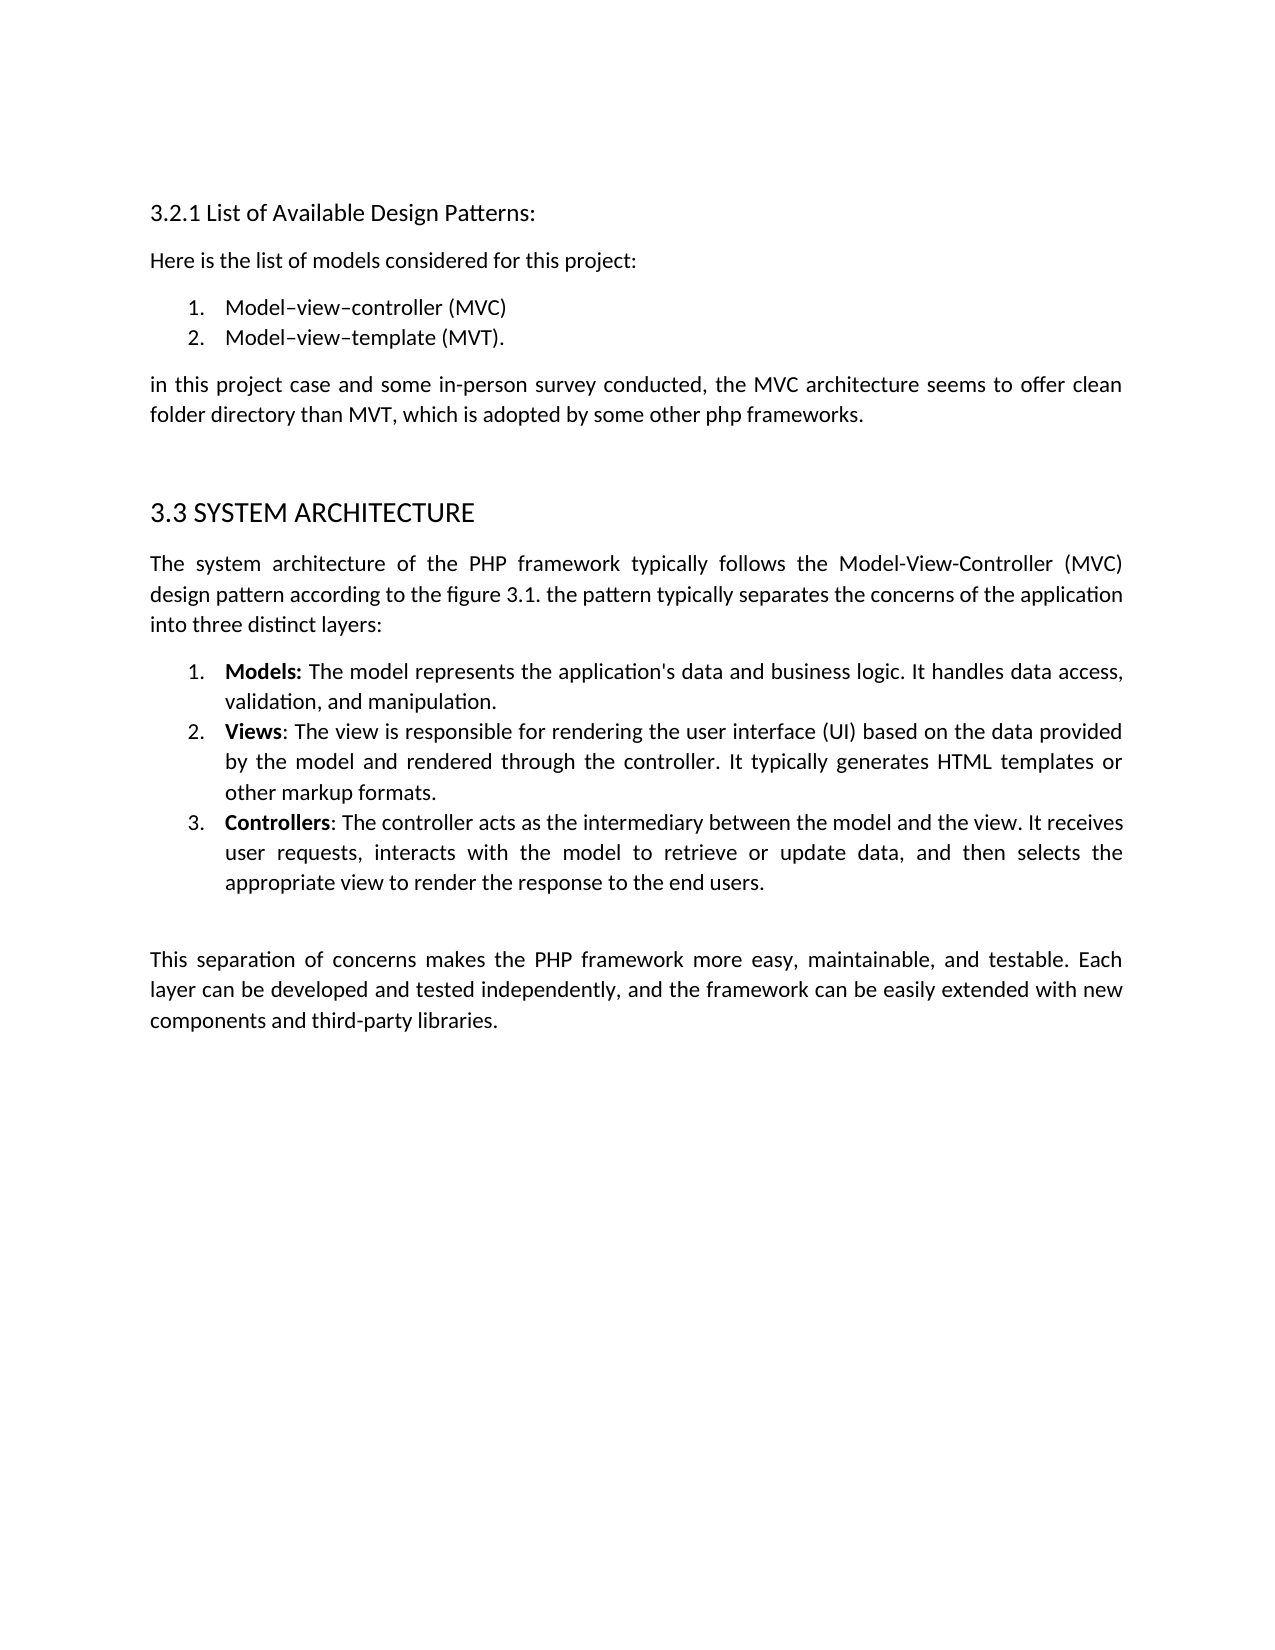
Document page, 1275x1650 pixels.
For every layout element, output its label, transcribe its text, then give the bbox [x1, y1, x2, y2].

list Model–view–template (MVT). [187, 323, 1125, 352]
text 3.2.1 List of Available Design Patterns: [150, 197, 1125, 227]
text The system architecture of the PHP framework typically follows the Model-View-Controller (MVC) design pattern according to the figure 3.1. the pattern typically separates the concerns of the application into three distinct layers: [150, 549, 1125, 638]
text This separation of concerns makes the PHP framework more easy, maintainable, and testable. Each layer can be developed and tested independently, and the framework can be easily extended with new components and third-party libraries. [150, 945, 1125, 1034]
list Model–view–controller (MVC) [187, 293, 1125, 321]
text 3.3 SYSTEM ARCHITECTURE [150, 494, 1125, 530]
text in this project case and some in-person survey conducted, the MVC architecture seems to offer clean folder directory than MVT, which is adopted by some other php frameworks. [150, 370, 1125, 429]
text Here is the list of models considered for this project: [150, 246, 1125, 274]
list Views: The view is responsible for rendering the user interface (UI) based on the data provided by the model and rendered through the controller. It typically generates HTML templates or other markup formats. [187, 717, 1125, 806]
list Models: The model represents the application's data and business logic. It handles data access, validation, and manipulation. [187, 657, 1125, 715]
list Controllers: The controller acts as the intermediary between the model and the view. It receives user requests, interacts with the model to retrieve or update data, and then selects the appropriate view to render the response to the end users. [187, 808, 1125, 896]
